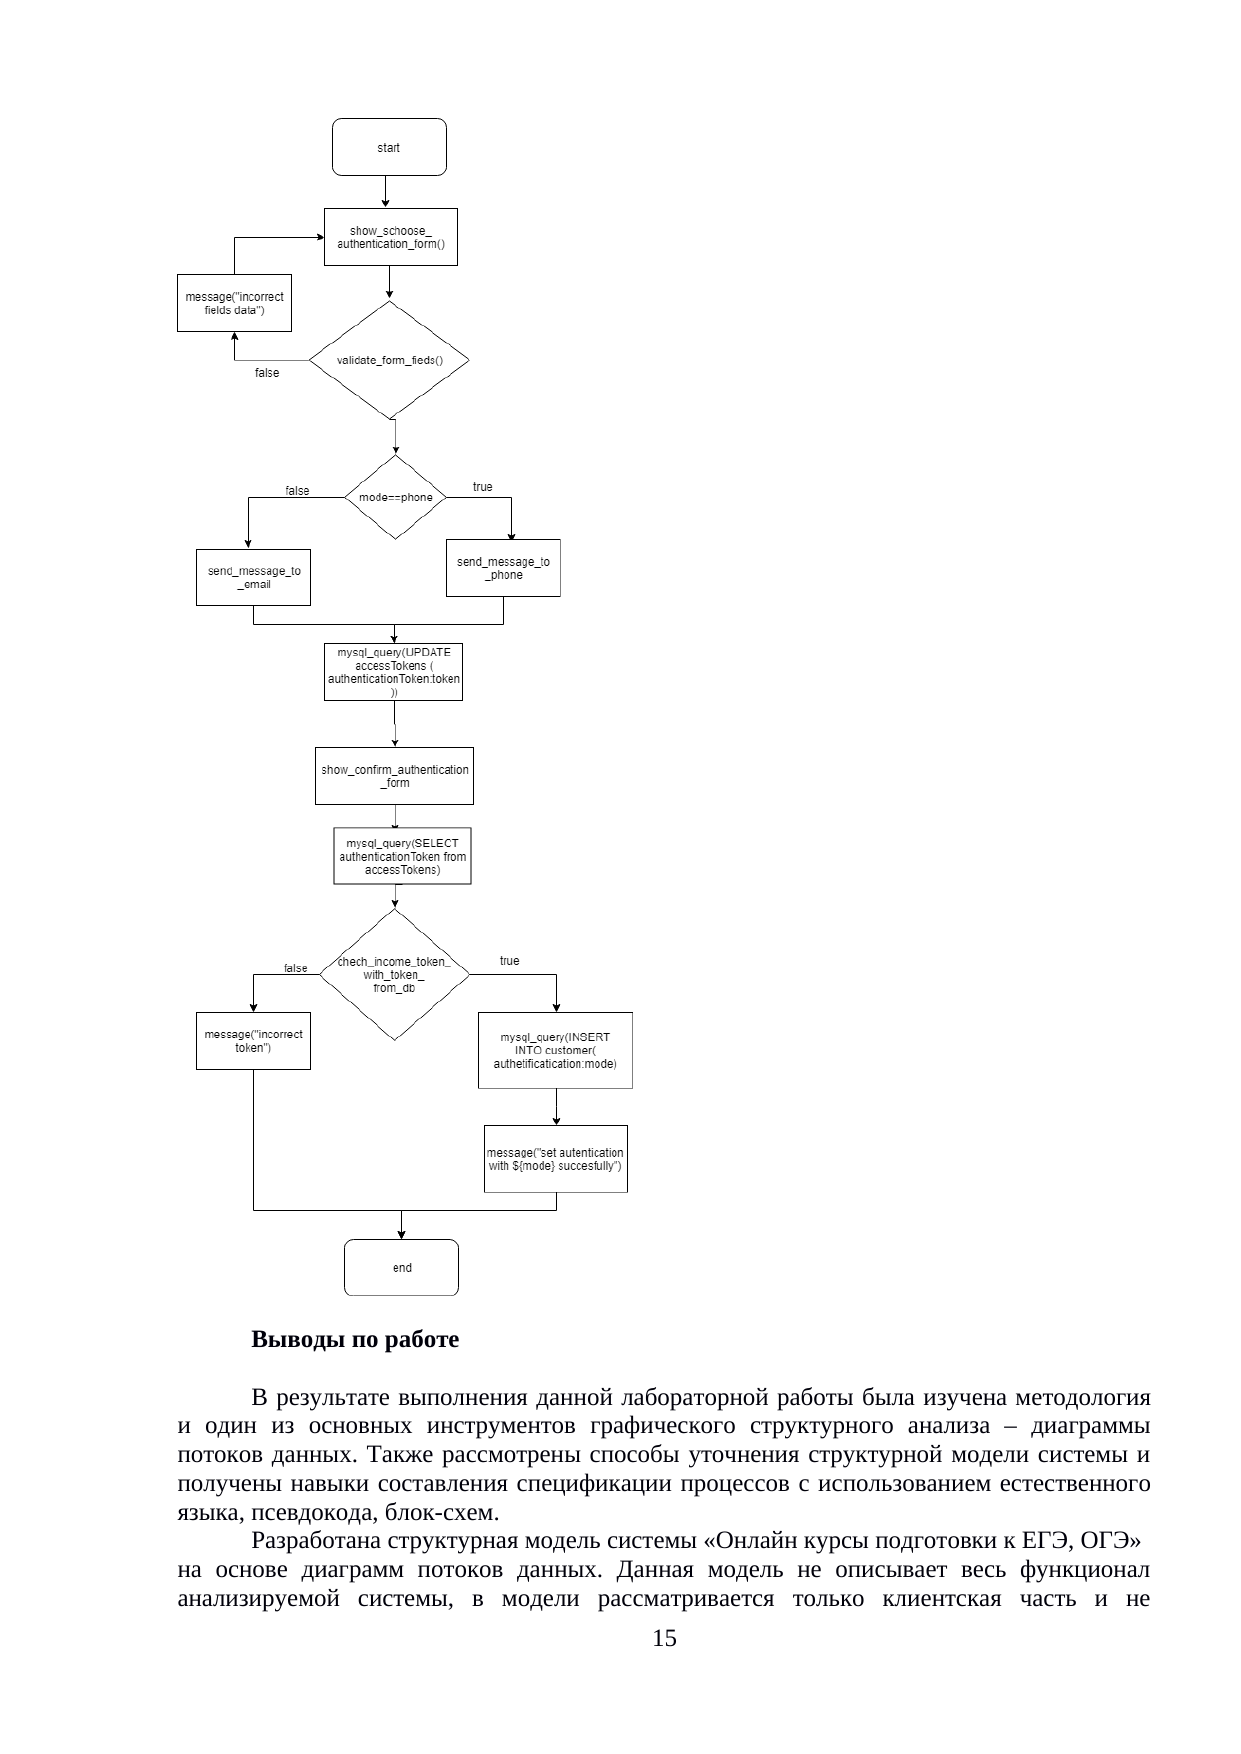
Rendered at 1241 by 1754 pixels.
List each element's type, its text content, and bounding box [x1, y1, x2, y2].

text Выводы по работе [177, 1324, 1152, 1353]
text В результате выполнения данной лабораторной работы была изучена методология и один из основных инструментов графического структурного анализа – диаграммы потоков данных. Также рассмотрены способы уточнения структурной модели системы и получены навыки составления спецификации процессов с использованием естественного языка, псевдокода, блок-схем. [177, 1382, 1152, 1526]
text Разработана структурная модель системы «Онлайн курсы подготовки к ЕГЭ, ОГЭ» [177, 1526, 1152, 1554]
picture [177, 118, 633, 1296]
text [177, 1554, 1152, 1612]
